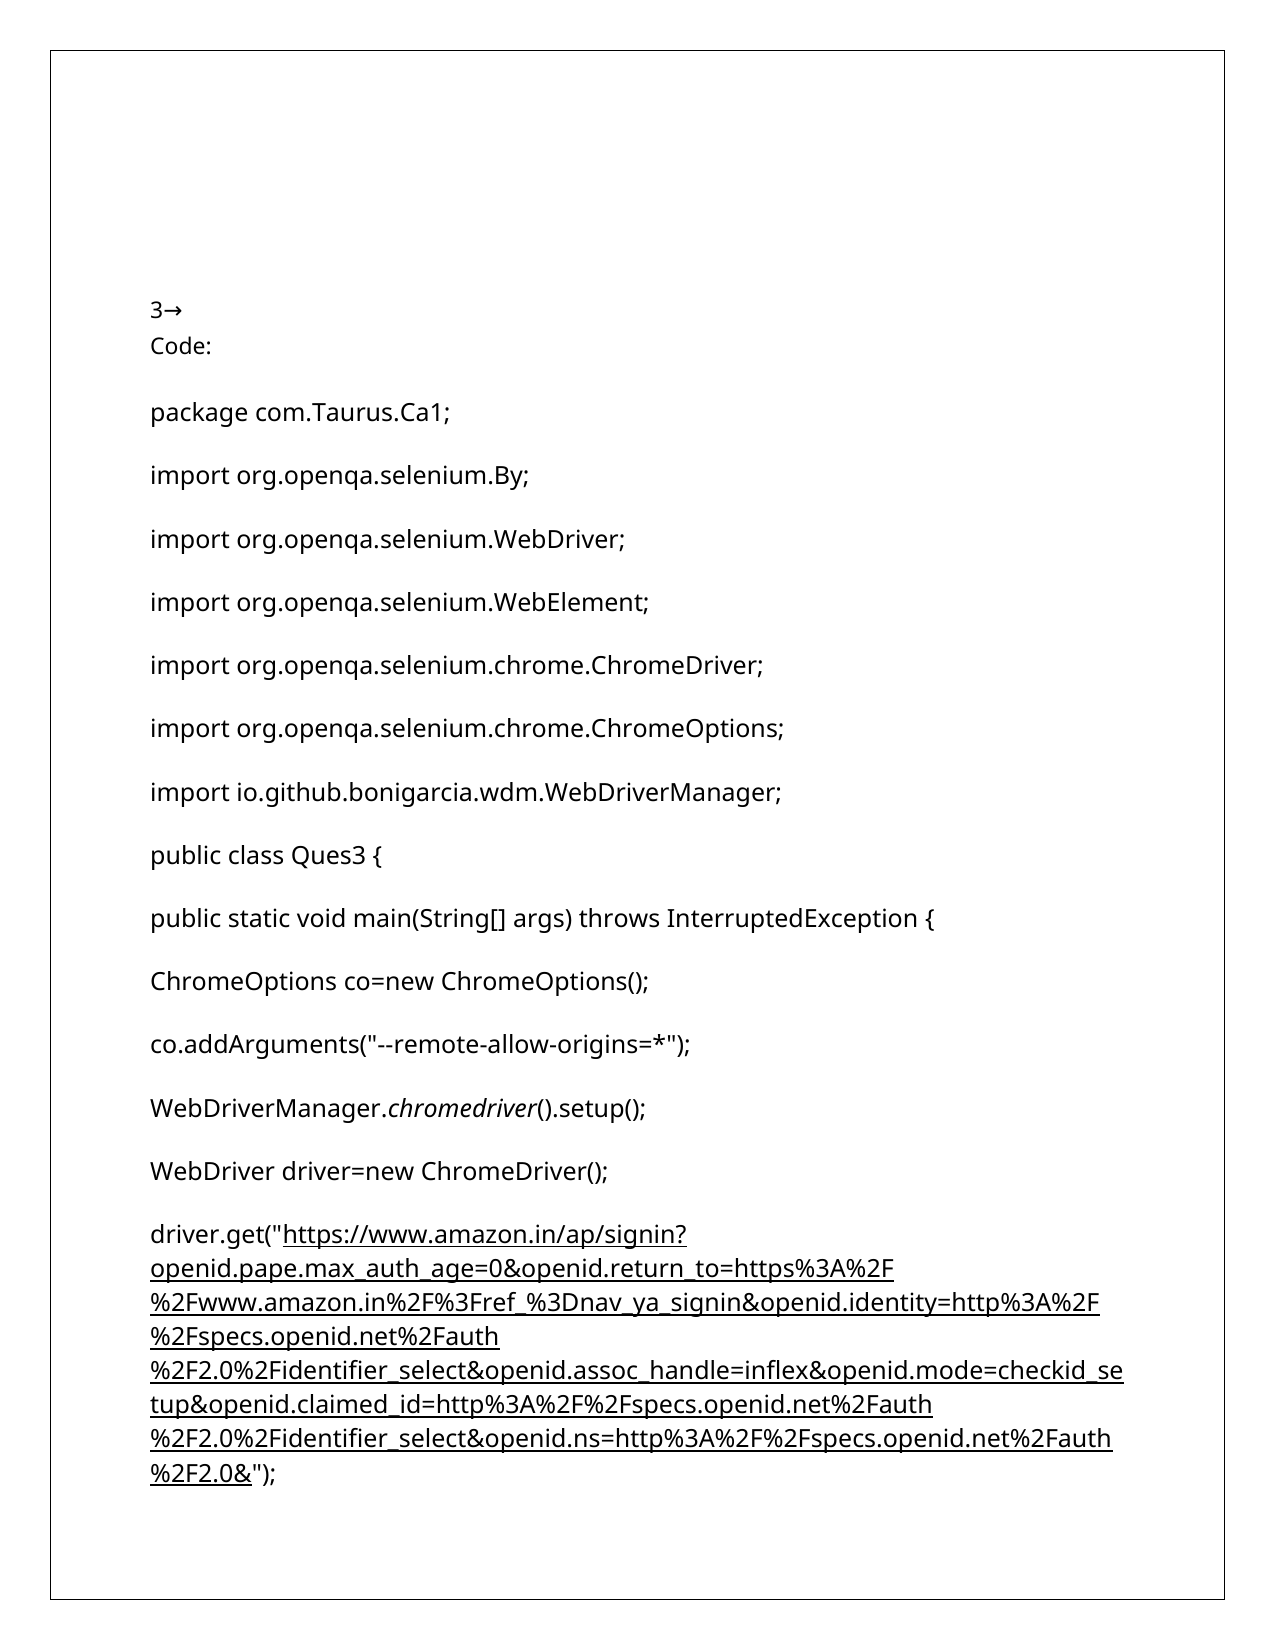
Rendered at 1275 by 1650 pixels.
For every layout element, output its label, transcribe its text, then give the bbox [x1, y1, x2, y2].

text package com.Taurus.Ca1; [150, 395, 1125, 429]
text public class Ques3 { [150, 837, 1125, 871]
text import org.openqa.selenium.chrome.ChromeOptions; [150, 711, 1125, 745]
text ChromeOptions co=new ChromeOptions(); [150, 964, 1125, 998]
text import org.openqa.selenium.chrome.ChromeDriver; [150, 648, 1125, 682]
text Code: [150, 330, 1125, 361]
text 3→ [150, 294, 1125, 325]
text co.addArguments("--remote-allow-origins=*"); [150, 1027, 1125, 1061]
text import io.github.bonigarcia.wdm.WebDriverManager; [150, 774, 1125, 808]
text import org.openqa.selenium.WebElement; [150, 584, 1125, 618]
text public static void main(String[] args) throws InterruptedException { [150, 901, 1125, 935]
text driver.get("https://www.amazon.in/ap/signin?openid.pape.max_auth_age=0&openid.return_to=https%3A%2F%2Fwww.amazon.in%2F%3Fref_%3Dnav_ya_signin&openid.identity=http%3A%2F%2Fspecs.openid.net%2Fauth%2F2.0%2Fidentifier_select&openid.assoc_handle=inflex&openid.mode=checkid_setup&openid.claimed_id=http%3A%2F%2Fspecs.openid.net%2Fauth%2F2.0%2Fidentifier_select&openid.ns=http%3A%2F%2Fspecs.openid.net%2Fauth%2F2.0&"); [150, 1217, 1125, 1489]
text import org.openqa.selenium.By; [150, 458, 1125, 492]
text WebDriverManager.chromedriver().setup(); [150, 1090, 1125, 1124]
text import org.openqa.selenium.WebDriver; [150, 521, 1125, 555]
text WebDriver driver=new ChromeDriver(); [150, 1153, 1125, 1188]
